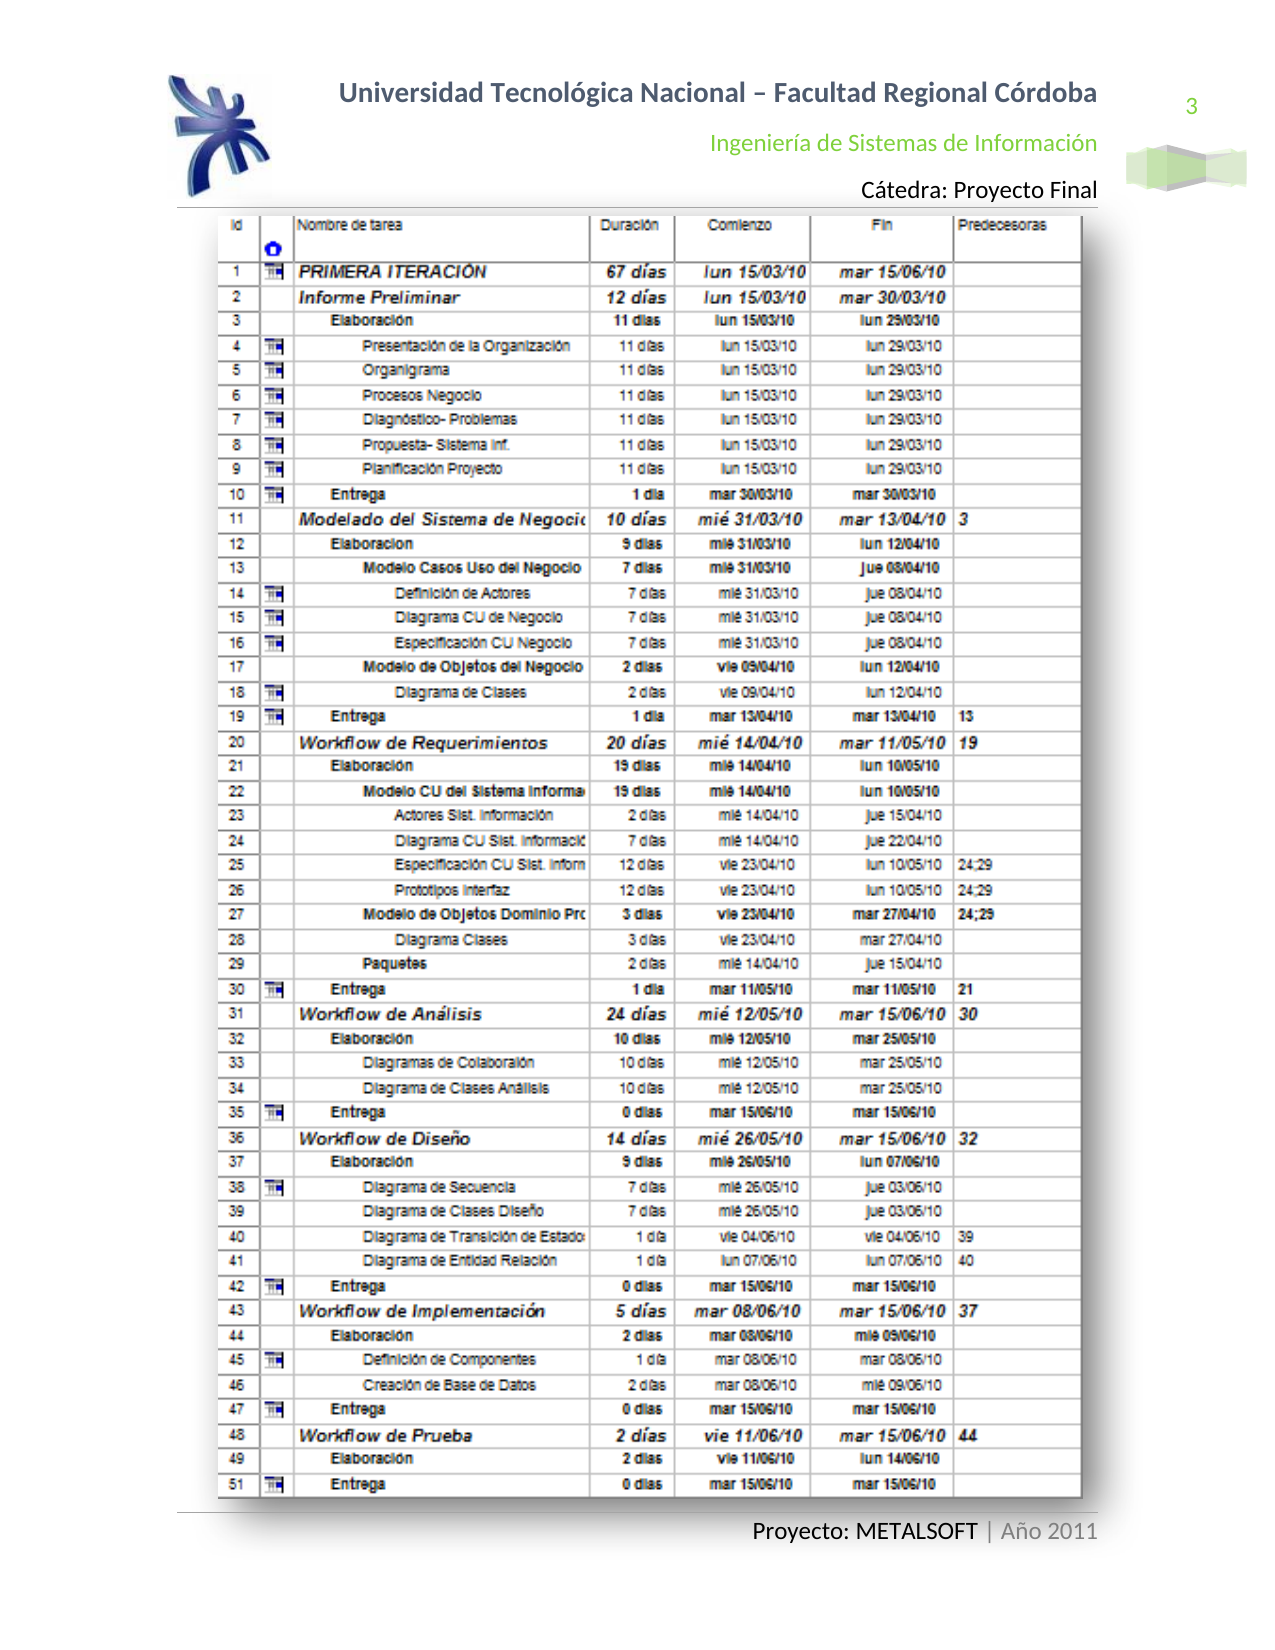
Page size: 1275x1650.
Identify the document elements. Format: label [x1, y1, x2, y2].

picture [167, 74, 272, 199]
picture [218, 216, 1083, 1499]
